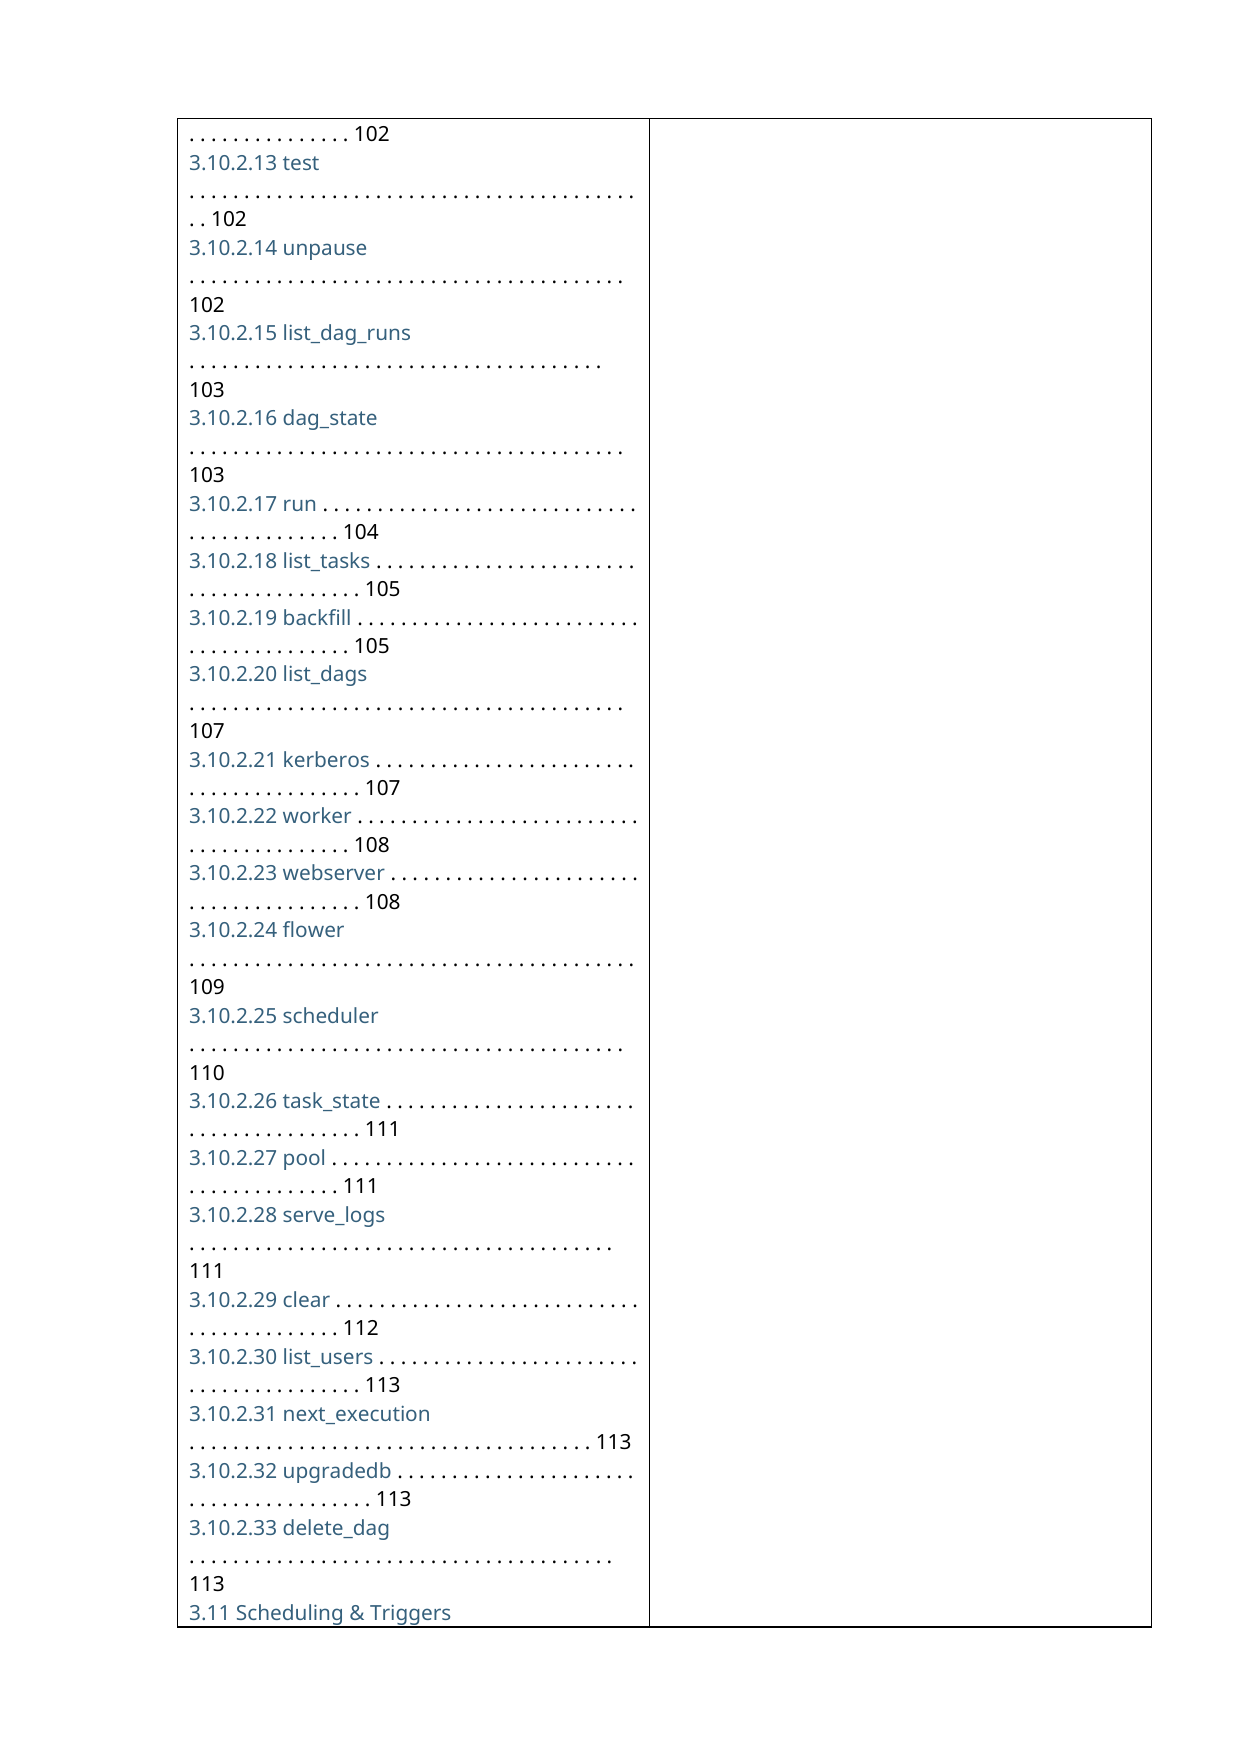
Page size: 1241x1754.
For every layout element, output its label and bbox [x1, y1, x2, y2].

table_header [178, 119, 649, 1626]
table_header [650, 119, 1151, 1626]
